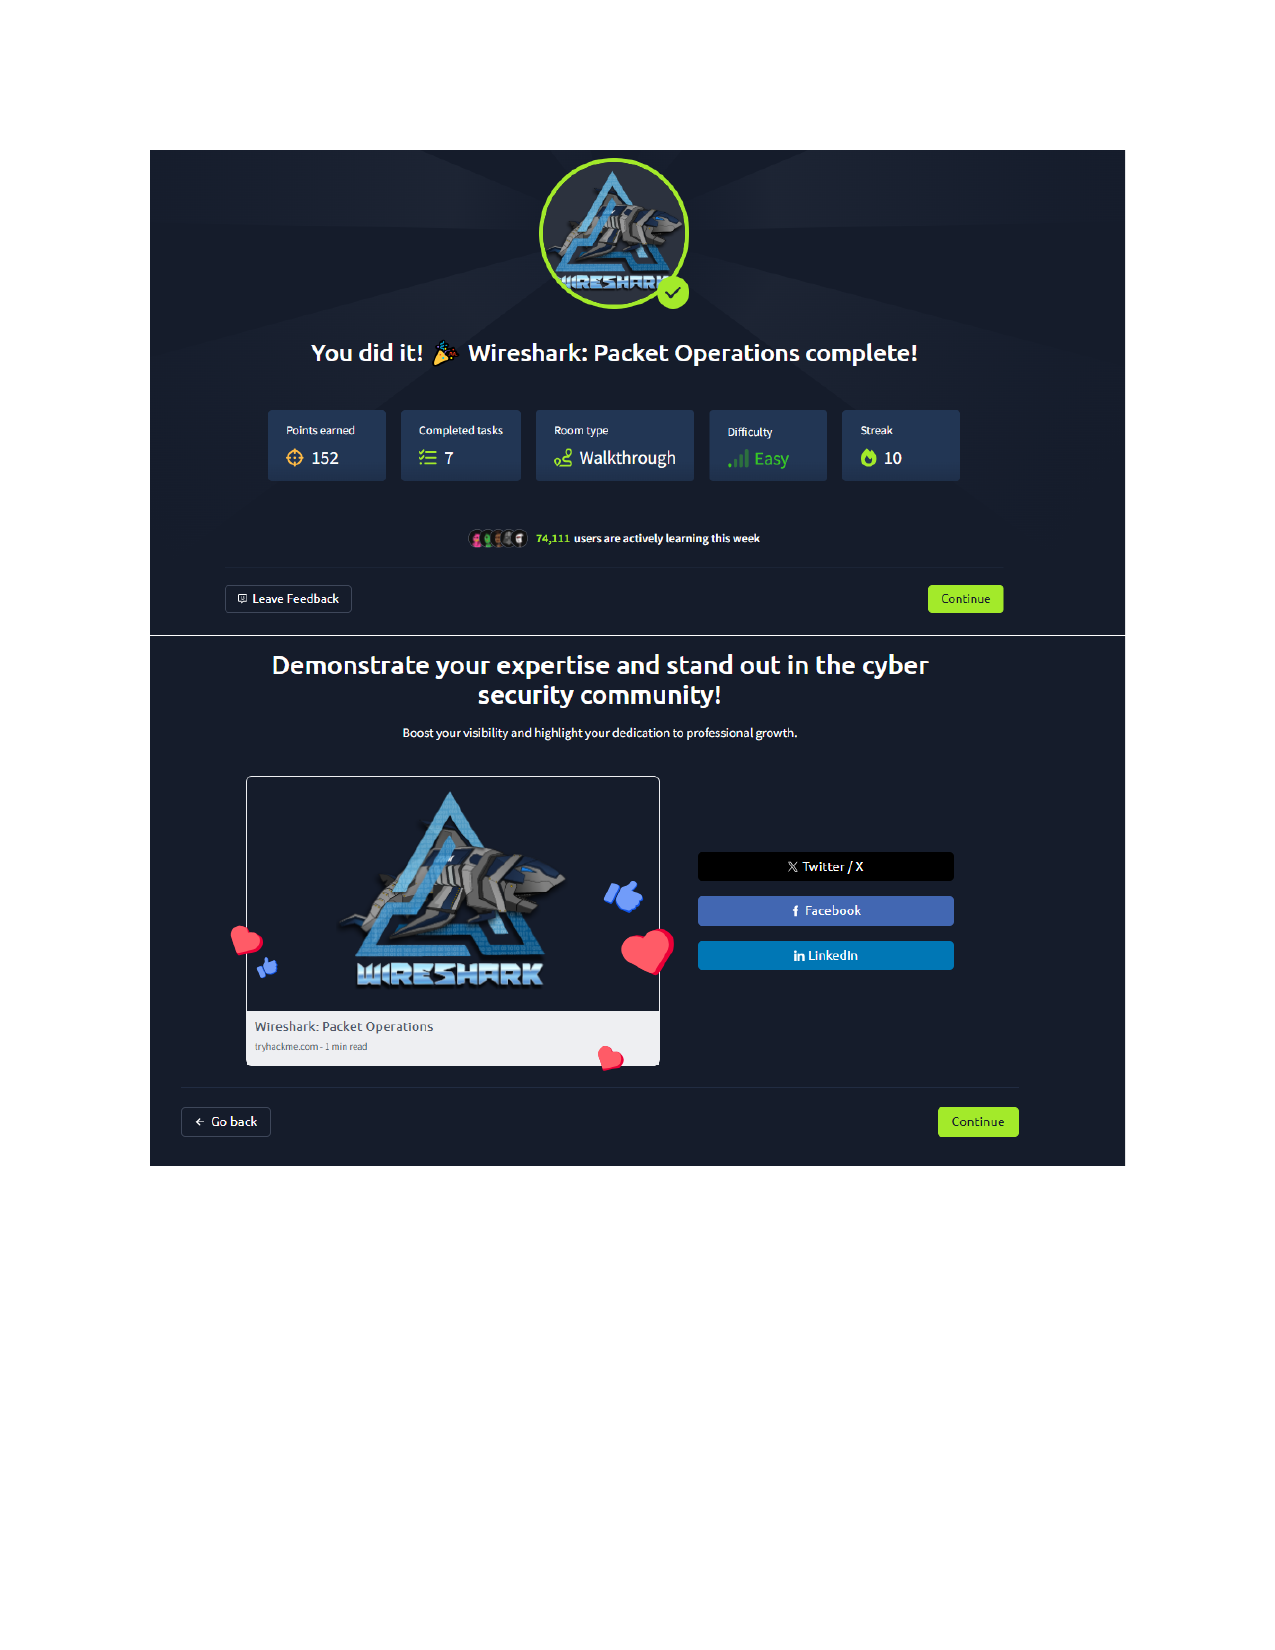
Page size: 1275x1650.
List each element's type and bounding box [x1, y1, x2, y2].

picture [150, 150, 1125, 635]
picture [150, 636, 1125, 1166]
